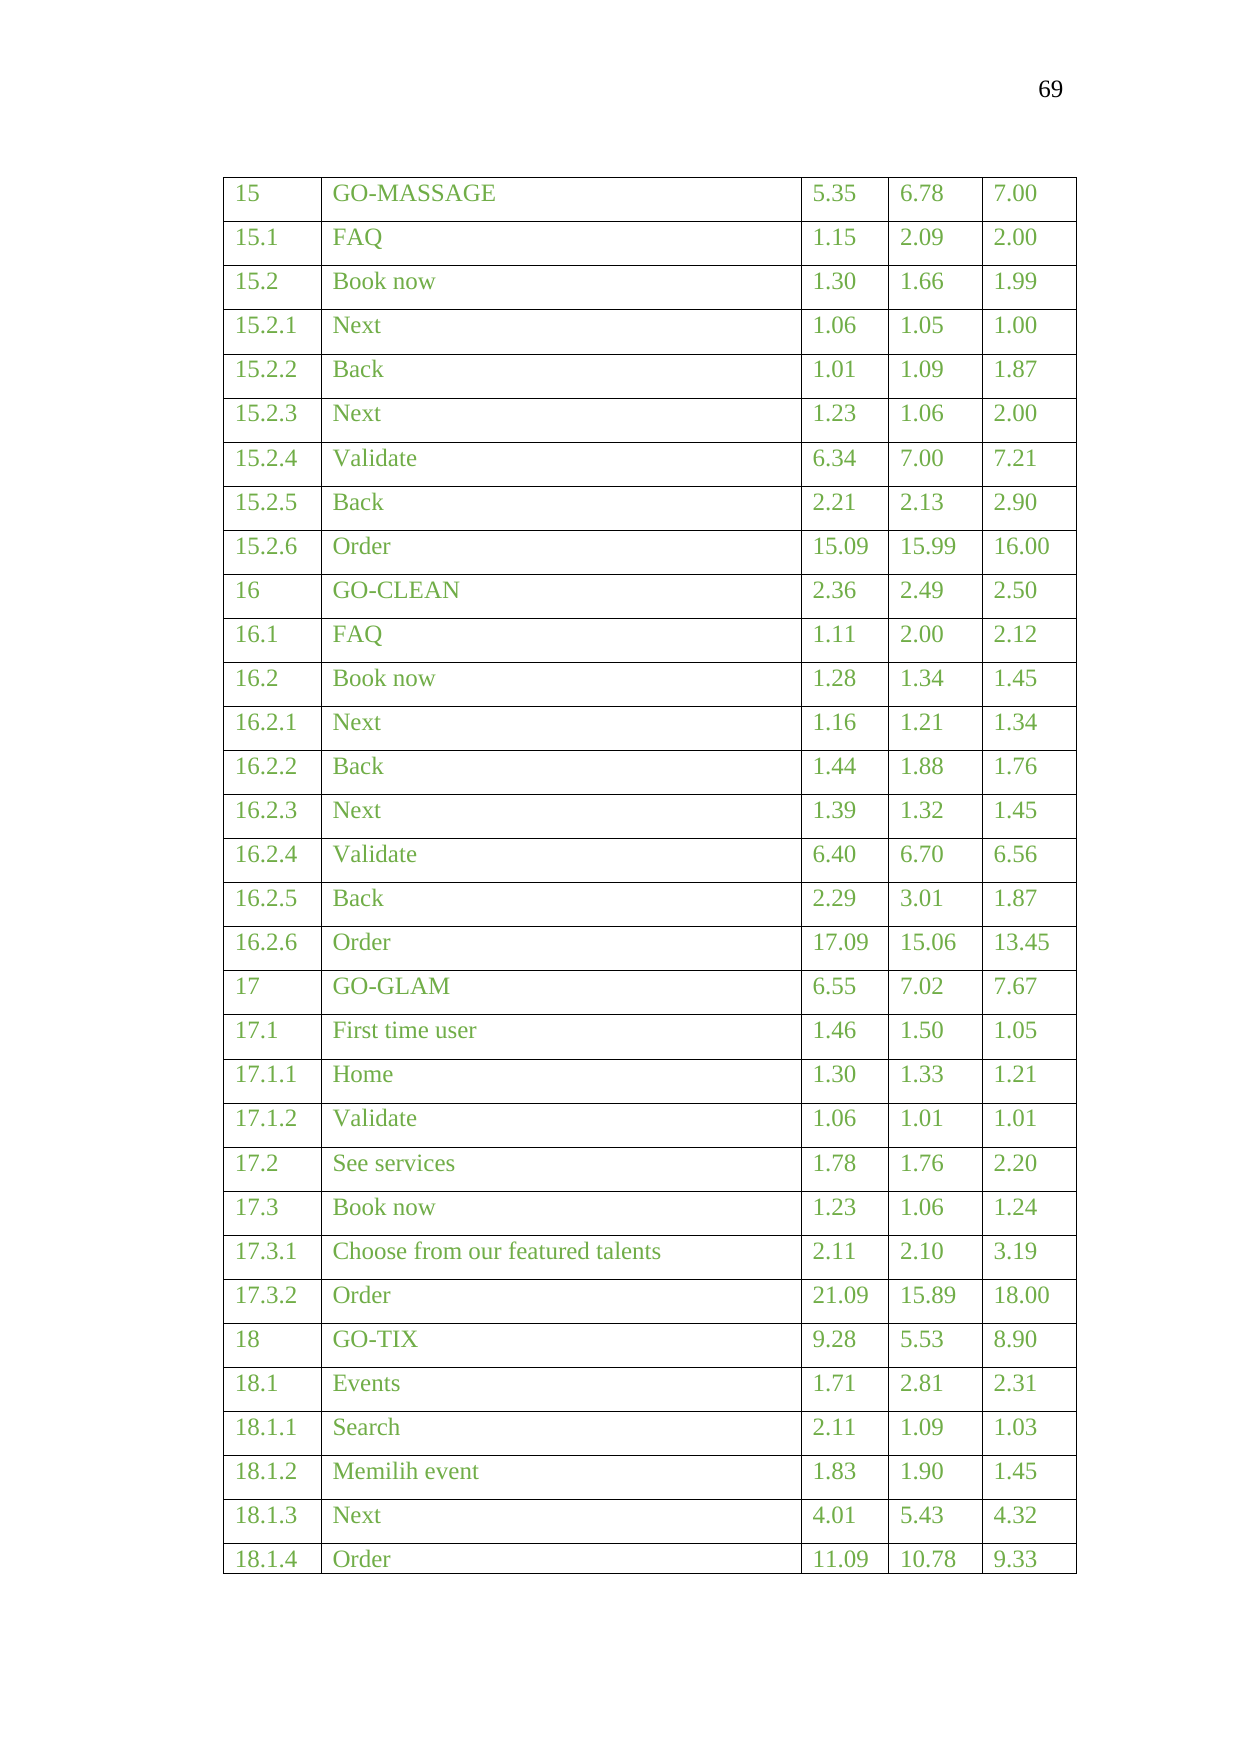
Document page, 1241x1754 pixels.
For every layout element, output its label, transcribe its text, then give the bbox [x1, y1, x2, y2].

table_cell 1.45 [983, 1456, 1076, 1499]
table_cell See services [322, 1148, 801, 1191]
table_cell 2.11 [802, 1412, 888, 1455]
table_cell 1.66 [889, 266, 982, 309]
table_cell 18 [224, 1324, 321, 1367]
table_cell 1.34 [983, 707, 1076, 750]
table_cell Search [322, 1412, 801, 1455]
table_cell 18.1.3 [224, 1500, 321, 1543]
table_cell Memilih event [322, 1456, 801, 1499]
table_cell 1.88 [889, 751, 982, 794]
table_cell 18.1.1 [224, 1412, 321, 1455]
table_cell 6.56 [983, 839, 1076, 882]
table_cell 16.2.6 [224, 927, 321, 970]
table_cell 1.32 [889, 795, 982, 838]
table_cell 16.1 [224, 619, 321, 662]
table_cell Order [322, 1544, 801, 1573]
table_cell 17.3.2 [224, 1280, 321, 1323]
table_cell 1.06 [802, 310, 888, 353]
table_cell 1.23 [802, 399, 888, 442]
table_cell 1.78 [802, 1148, 888, 1191]
table_cell Back [322, 751, 801, 794]
table_cell 2.90 [983, 487, 1076, 530]
table_cell Validate [322, 1104, 801, 1147]
table_cell 2.36 [802, 575, 888, 618]
table_cell GO-GLAM [322, 971, 801, 1014]
table_cell 1.03 [983, 1412, 1076, 1455]
table_cell 1.16 [802, 707, 888, 750]
table_cell 7.00 [983, 178, 1076, 221]
table_cell 10.78 [889, 1544, 982, 1573]
table_cell 9.28 [802, 1324, 888, 1367]
table_cell 18.1.2 [224, 1456, 321, 1499]
table_cell 16.2.5 [224, 883, 321, 926]
table_cell 2.50 [983, 575, 1076, 618]
table_cell 15.99 [889, 531, 982, 574]
table_cell 16 [224, 575, 321, 618]
table_cell 1.30 [802, 266, 888, 309]
table_cell 7.21 [983, 443, 1076, 486]
table_cell 21.09 [802, 1280, 888, 1323]
table_cell 17.1.1 [224, 1060, 321, 1102]
table_cell 5.53 [889, 1324, 982, 1367]
table_cell 1.01 [802, 355, 888, 397]
table_cell 1.30 [802, 1060, 888, 1102]
table_cell 15 [224, 178, 321, 221]
table_cell 15.2.2 [224, 355, 321, 397]
table_cell Book now [322, 663, 801, 706]
table_cell 9.33 [983, 1544, 1076, 1573]
table_cell 15.09 [802, 531, 888, 574]
table_cell 2.20 [983, 1148, 1076, 1191]
table_cell 1.00 [983, 310, 1076, 353]
table_cell 1.76 [889, 1148, 982, 1191]
table_cell 6.55 [802, 971, 888, 1014]
table_cell 15.89 [889, 1280, 982, 1323]
table_cell 17.3 [224, 1192, 321, 1235]
table_cell 3.19 [983, 1236, 1076, 1279]
table_cell Validate [322, 839, 801, 882]
table_cell 2.31 [983, 1368, 1076, 1411]
table_cell 16.2.1 [224, 707, 321, 750]
table_cell 2.49 [889, 575, 982, 618]
table_cell Back [322, 355, 801, 397]
table_cell Home [322, 1060, 801, 1102]
table_cell 1.46 [802, 1015, 888, 1058]
table_cell Order [322, 927, 801, 970]
table_cell 17 [224, 971, 321, 1014]
table_cell 16.2 [224, 663, 321, 706]
table_cell 15.1 [224, 222, 321, 265]
table_cell Next [322, 399, 801, 442]
table_cell FAQ [322, 222, 801, 265]
table_cell 18.00 [983, 1280, 1076, 1323]
table_cell 1.05 [983, 1015, 1076, 1058]
table_cell 18.1 [224, 1368, 321, 1411]
table_cell 6.70 [889, 839, 982, 882]
table_cell Choose from our featured talents [322, 1236, 801, 1279]
table_cell 11.09 [802, 1544, 888, 1573]
table_cell 18.1.4 [224, 1544, 321, 1573]
table_cell 5.35 [802, 178, 888, 221]
table_cell 1.09 [889, 355, 982, 397]
table_cell 7.67 [983, 971, 1076, 1014]
table_cell 4.01 [802, 1500, 888, 1543]
table_cell 16.2.3 [224, 795, 321, 838]
table_cell 15.2.5 [224, 487, 321, 530]
table_cell Next [322, 707, 801, 750]
table_cell 15.2.1 [224, 310, 321, 353]
table_cell GO-MASSAGE [322, 178, 801, 221]
table_cell 1.09 [889, 1412, 982, 1455]
table_cell 2.12 [983, 619, 1076, 662]
table_cell 1.06 [802, 1104, 888, 1147]
table_cell 2.13 [889, 487, 982, 530]
table_cell 6.34 [802, 443, 888, 486]
table_cell 1.01 [889, 1104, 982, 1147]
table_cell 1.71 [802, 1368, 888, 1411]
table_cell Validate [322, 443, 801, 486]
table_cell 3.01 [889, 883, 982, 926]
table_cell 1.45 [983, 795, 1076, 838]
table_cell GO-TIX [322, 1324, 801, 1367]
table_cell 2.00 [889, 619, 982, 662]
table_cell 1.44 [802, 751, 888, 794]
table_cell 1.50 [889, 1015, 982, 1058]
table_cell 16.2.2 [224, 751, 321, 794]
table_cell First time user [322, 1015, 801, 1058]
table_cell Book now [322, 266, 801, 309]
table_cell 13.45 [983, 927, 1076, 970]
table_cell 17.1.2 [224, 1104, 321, 1147]
table_cell 15.06 [889, 927, 982, 970]
table_cell Next [322, 1500, 801, 1543]
table_cell 1.06 [889, 399, 982, 442]
table_cell 1.76 [983, 751, 1076, 794]
table_cell Next [322, 795, 801, 838]
table_cell 1.15 [802, 222, 888, 265]
table_cell 1.21 [983, 1060, 1076, 1102]
table_cell 8.90 [983, 1324, 1076, 1367]
table_cell 15.2.6 [224, 531, 321, 574]
table_cell 15.2 [224, 266, 321, 309]
table_cell 16.00 [983, 531, 1076, 574]
table_cell 2.29 [802, 883, 888, 926]
table_cell 7.02 [889, 971, 982, 1014]
table_cell Back [322, 883, 801, 926]
table_cell 15.2.4 [224, 443, 321, 486]
table_cell 17.2 [224, 1148, 321, 1191]
table_cell 2.00 [983, 222, 1076, 265]
table_cell 2.00 [983, 399, 1076, 442]
table_cell 1.06 [889, 1192, 982, 1235]
table_cell 2.10 [889, 1236, 982, 1279]
table_cell 1.87 [983, 883, 1076, 926]
table_cell 1.45 [983, 663, 1076, 706]
table_cell 15.2.3 [224, 399, 321, 442]
table_cell 17.1 [224, 1015, 321, 1058]
table_cell 6.78 [889, 178, 982, 221]
table_cell Order [322, 1280, 801, 1323]
table_cell 1.34 [889, 663, 982, 706]
table_cell 1.05 [889, 310, 982, 353]
table_cell 1.21 [889, 707, 982, 750]
table_cell 6.40 [802, 839, 888, 882]
table_cell 2.11 [802, 1236, 888, 1279]
table_cell 1.23 [802, 1192, 888, 1235]
table_cell 1.39 [802, 795, 888, 838]
table_cell 1.01 [983, 1104, 1076, 1147]
table_cell Next [322, 310, 801, 353]
table_cell 4.32 [983, 1500, 1076, 1543]
table_cell 2.21 [802, 487, 888, 530]
table_cell 1.28 [802, 663, 888, 706]
table_cell Events [322, 1368, 801, 1411]
table_cell Order [322, 531, 801, 574]
table_cell 7.00 [889, 443, 982, 486]
table_cell 2.09 [889, 222, 982, 265]
table_cell GO-CLEAN [322, 575, 801, 618]
table_cell Book now [322, 1192, 801, 1235]
table_cell 1.99 [983, 266, 1076, 309]
table_cell 1.33 [889, 1060, 982, 1102]
table_cell Back [322, 487, 801, 530]
table_cell 1.87 [983, 355, 1076, 397]
table_cell 16.2.4 [224, 839, 321, 882]
table_cell 5.43 [889, 1500, 982, 1543]
table_cell 1.90 [889, 1456, 982, 1499]
table_cell 1.11 [802, 619, 888, 662]
table_cell 1.24 [983, 1192, 1076, 1235]
table_cell FAQ [322, 619, 801, 662]
table_cell 1.83 [802, 1456, 888, 1499]
table_cell 2.81 [889, 1368, 982, 1411]
table_cell 17.09 [802, 927, 888, 970]
table_cell 17.3.1 [224, 1236, 321, 1279]
